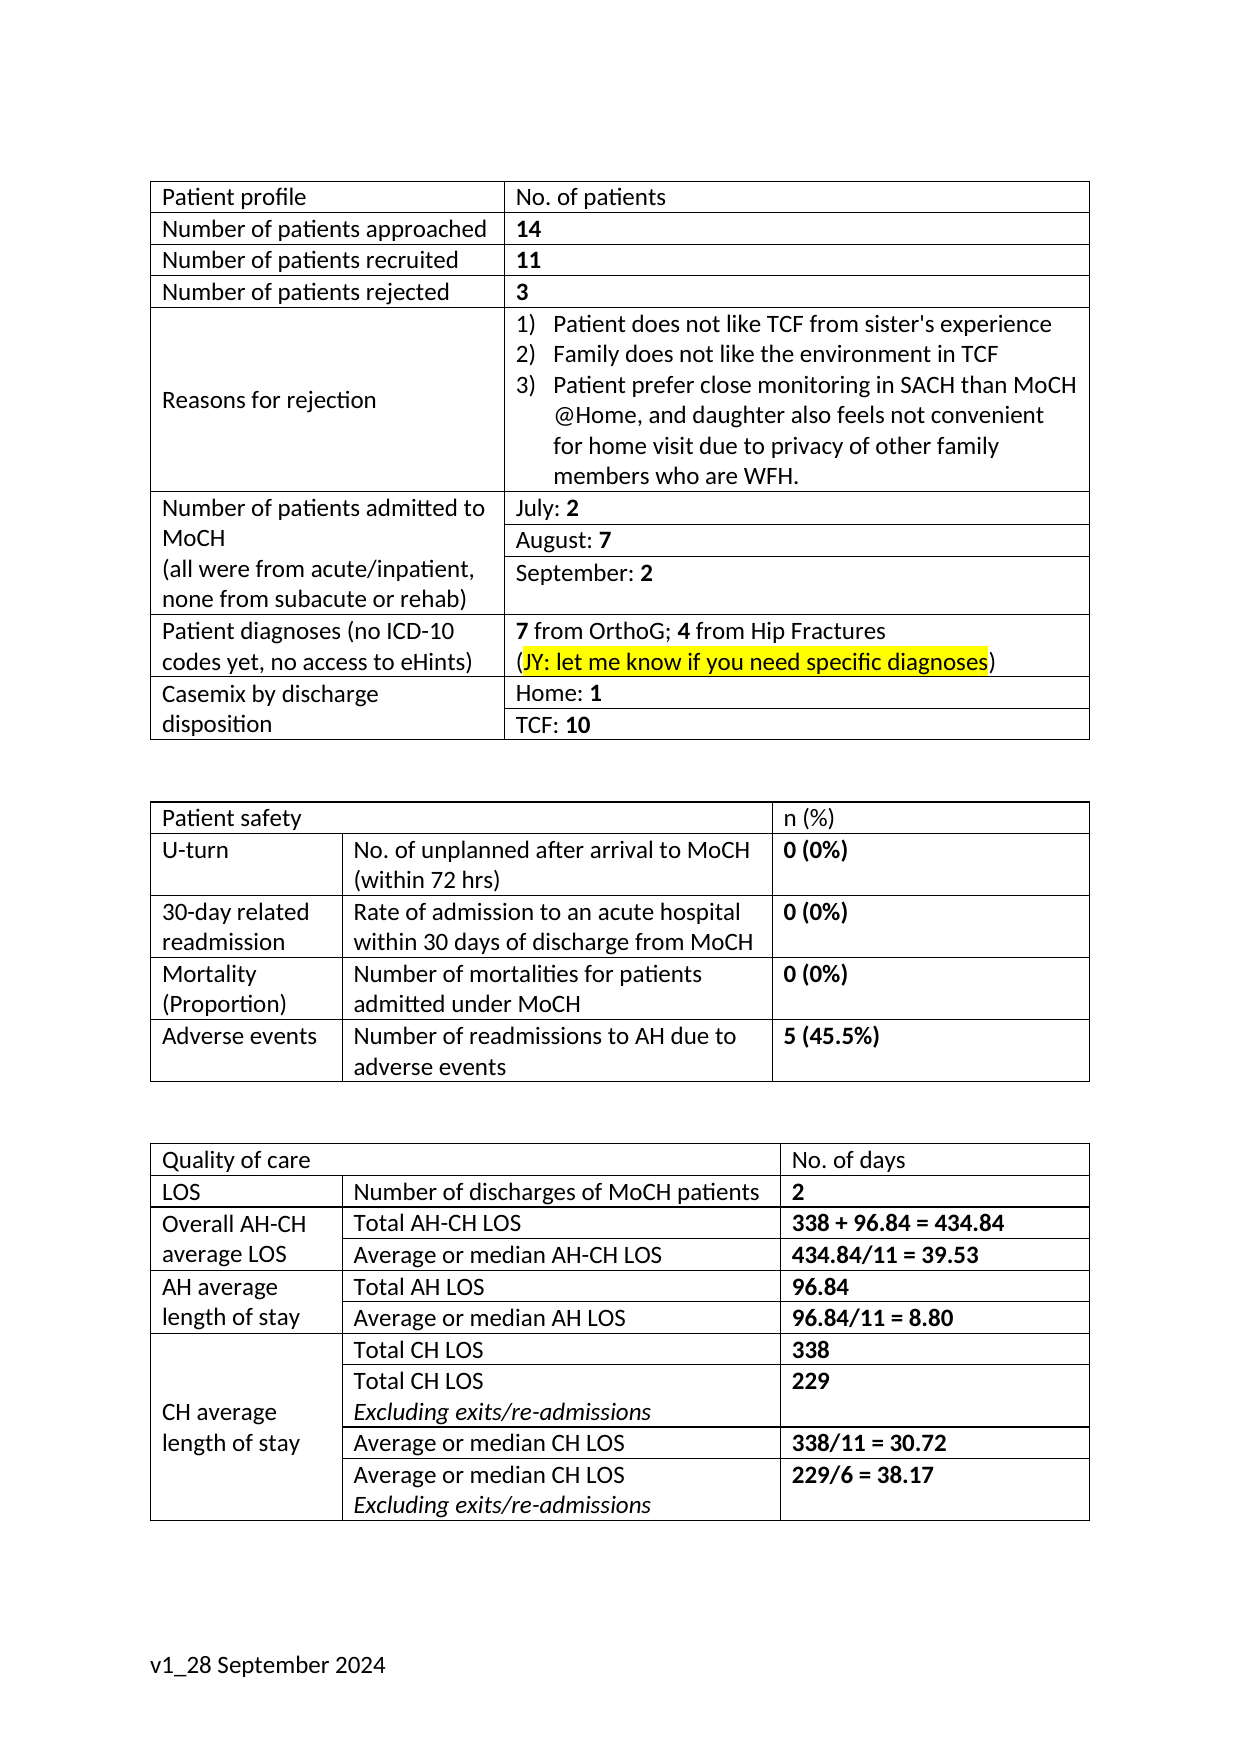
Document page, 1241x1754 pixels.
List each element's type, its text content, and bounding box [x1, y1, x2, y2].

table_header Patient profile [151, 182, 504, 212]
table_cell Home: 1 [505, 677, 1089, 708]
table_cell Casemix by discharge disposition [151, 677, 504, 739]
table_cell Average or median AH LOS [343, 1302, 780, 1333]
table_cell September: 2 [505, 557, 1089, 614]
table_header No. of days [781, 1144, 1089, 1175]
table_cell Patient does not like TCF from sister's experience Family does not like the environment in TCF Patient prefer close monitoring in SACH than MoCH @Home, and daughter also feels not convenient for home visit due to privacy of other family members who are WFH. [505, 308, 1089, 491]
table_cell 5 (45.5%) [773, 1020, 1089, 1081]
table_cell Reasons for rejection [151, 308, 504, 491]
table_cell Average or median CH LOS [343, 1428, 780, 1458]
table_cell Average or median AH-CH LOS [343, 1239, 780, 1269]
table_cell 338 [781, 1334, 1089, 1364]
table_cell Total AH LOS [343, 1271, 780, 1301]
table_cell Total AH-CH LOS [343, 1208, 780, 1238]
table_header No. of patients [505, 182, 1089, 212]
table_cell 338/11 = 30.72 [781, 1428, 1089, 1458]
table_cell Number of discharges of MoCH patients [343, 1176, 780, 1206]
table_cell 11 [505, 245, 1089, 275]
table_cell CH average length of stay [151, 1334, 342, 1520]
table_cell July: 2 [505, 492, 1089, 523]
table_cell 229/6 = 38.17 [781, 1459, 1089, 1520]
table_cell 2 [781, 1176, 1089, 1206]
table_cell Number of patients recruited [151, 245, 504, 275]
table_cell Number of readmissions to AH due to adverse events [343, 1020, 772, 1081]
table_cell Average or median CH LOS Excluding exits/re-admissions [343, 1459, 780, 1520]
table_cell 0 (0%) [773, 958, 1089, 1019]
table_cell Number of patients admitted to MoCH (all were from acute/inpatient, none from subacute or rehab) [151, 492, 504, 614]
table_cell 229 [781, 1365, 1089, 1426]
table_cell 0 (0%) [773, 896, 1089, 957]
table_cell Mortality (Proportion) [151, 958, 342, 1019]
table_cell Number of patients rejected [151, 276, 504, 307]
table_cell 338 + 96.84 = 434.84 [781, 1208, 1089, 1238]
table_cell AH average length of stay [151, 1271, 342, 1333]
table_cell 14 [505, 213, 1089, 244]
table_cell 7 from OrthoG; 4 from Hip Fractures (JY: let me know if you need specific diagnoses) [505, 615, 1089, 676]
table_cell TCF: 10 [505, 709, 1089, 739]
table_cell 30-day related readmission [151, 896, 342, 957]
table_cell Number of mortalities for patients admitted under MoCH [343, 958, 772, 1019]
table_cell 96.84/11 = 8.80 [781, 1302, 1089, 1333]
table_cell 0 (0%) [773, 834, 1089, 895]
table_cell U-turn [151, 834, 342, 895]
table_cell Rate of admission to an acute hospital within 30 days of discharge from MoCH [343, 896, 772, 957]
table_header n (%) [773, 803, 1089, 833]
table_cell Overall AH-CH average LOS [151, 1208, 342, 1269]
table_cell LOS [151, 1176, 342, 1206]
table_cell 96.84 [781, 1271, 1089, 1301]
table_cell Total CH LOS [343, 1334, 780, 1364]
table_cell No. of unplanned after arrival to MoCH (within 72 hrs) [343, 834, 772, 895]
table_cell 434.84/11 = 39.53 [781, 1239, 1089, 1269]
table_header Quality of care [151, 1144, 780, 1175]
table_header Patient safety [151, 803, 772, 833]
table_cell 3 [505, 276, 1089, 307]
table_cell Total CH LOS Excluding exits/re-admissions [343, 1365, 780, 1426]
table_cell Adverse events [151, 1020, 342, 1081]
table_cell Number of patients approached [151, 213, 504, 244]
table_cell August: 7 [505, 525, 1089, 556]
table_cell Patient diagnoses (no ICD-10 codes yet, no access to eHints) [151, 615, 504, 676]
